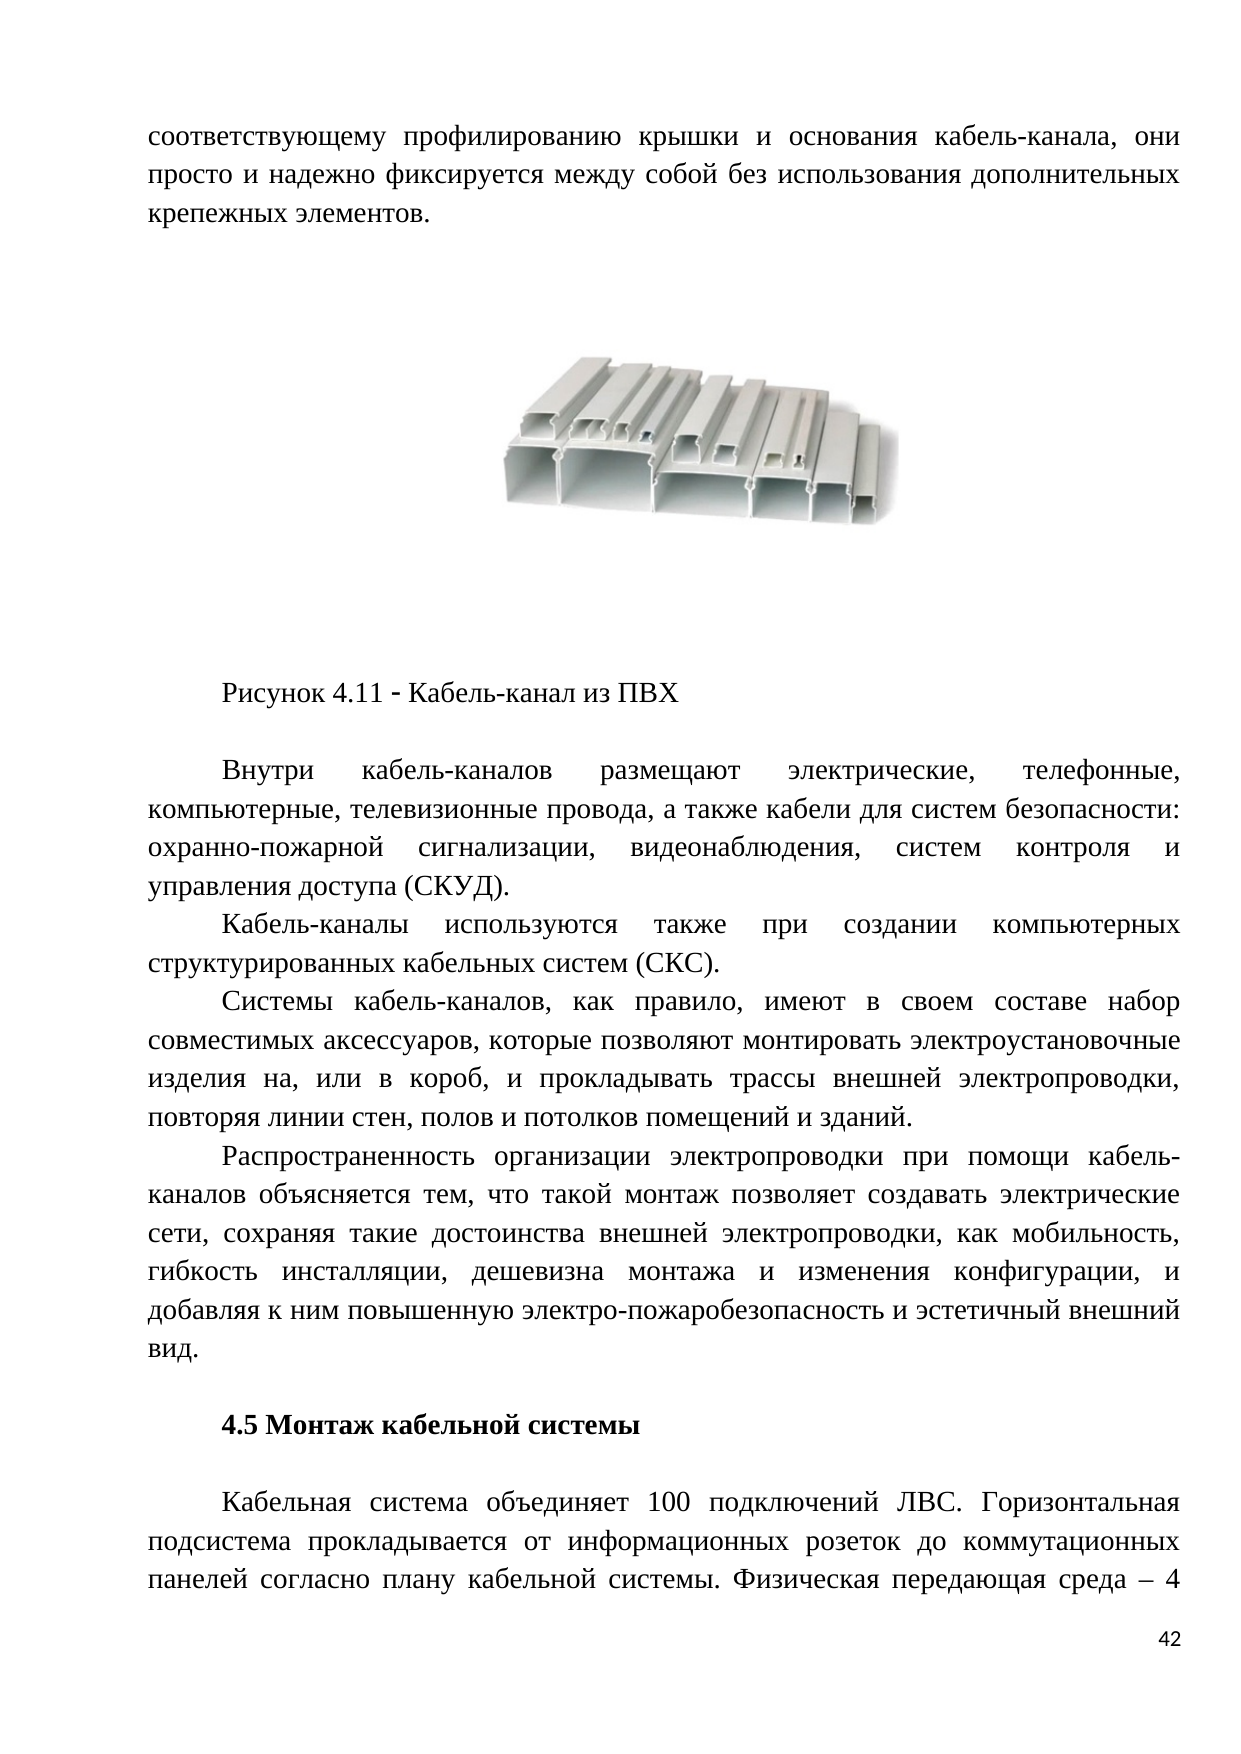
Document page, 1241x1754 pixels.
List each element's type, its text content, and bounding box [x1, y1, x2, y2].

text Кабель-каналы используются также при создании компьютерных структурированных кабельных систем (СКС). [148, 906, 1181, 978]
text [148, 118, 1181, 229]
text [148, 1484, 1181, 1595]
text Системы кабель-каналов, как правило, имеют в своем составе набор совместимых аксессуаров, которые позволяют монтировать электроустановочные изделия на, или в короб, и прокладывать трассы внешней электропроводки, повторяя линии стен, полов и потолков помещений и зданий. [148, 983, 1181, 1133]
text 4.5 Монтаж кабельной системы [148, 1407, 1181, 1441]
text Рисунок 4.11 Кабель-канал из ПВХ [148, 675, 1181, 709]
text Внутри кабель-каналов размещают электрические, телефонные, компьютерные, телевизионные провода, а также кабели для систем безопасности: охранно-пожарной сигнализации, видеонаблюдения, систем контроля и управления доступа (СКУД). [148, 752, 1181, 901]
text Распространенность организации электропроводки при помощи кабель-каналов объясняется тем, что такой монтаж позволяет создавать электрические сети, сохраняя такие достоинства внешней электропроводки, как мобильность, гибкость инсталляции, дешевизна монтажа и изменения конфигурации, и добавляя к ним повышенную электро-пожаробезопасность и эстетичный внешний вид. [148, 1138, 1181, 1364]
picture [493, 233, 909, 649]
